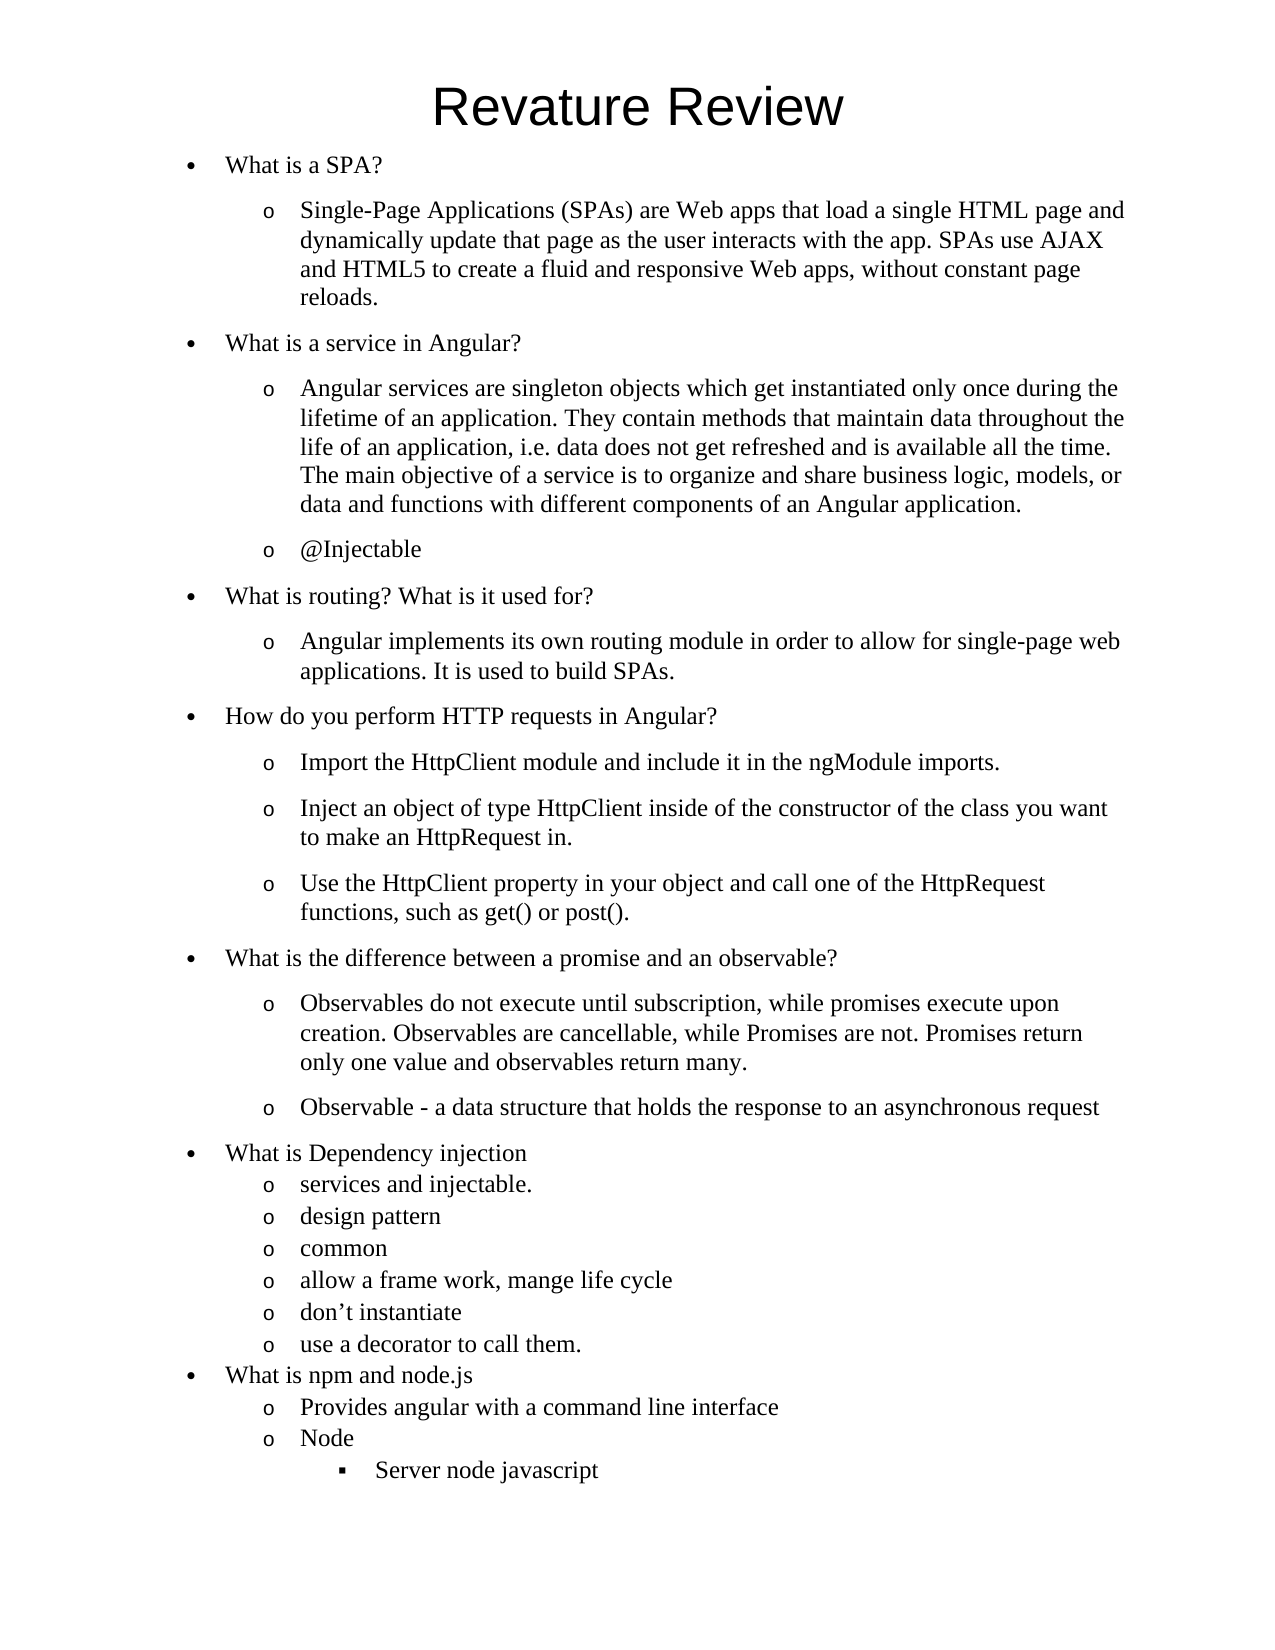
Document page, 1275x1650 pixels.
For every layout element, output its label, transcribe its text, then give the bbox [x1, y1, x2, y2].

list Observable - a data structure that holds the response to an asynchronous request [262, 1092, 1125, 1122]
list Angular implements its own routing module in order to allow for single-page web applications. It is used to build SPAs. [262, 626, 1125, 684]
list services and injectable. [262, 1169, 1125, 1199]
list Single-Page Applications (SPAs) are Web apps that load a single HTML page and dynamically update that page as the user interacts with the app. SPAs use AJAX and HTML5 to create a fluid and responsive Web apps, without constant page reloads. [262, 195, 1125, 311]
list Inject an object of type HttpClient inside of the constructor of the class you want to make an HttpRequest in. [262, 793, 1125, 851]
list use a decorator to call them. [262, 1329, 1125, 1358]
list Node [262, 1423, 1125, 1453]
list don’t instantiate [262, 1297, 1125, 1326]
list common [262, 1233, 1125, 1263]
list What is Dependency injection [187, 1138, 1125, 1167]
list allow a frame work, mange life cycle [262, 1265, 1125, 1294]
list design pattern [262, 1201, 1125, 1231]
list @Injectable [262, 534, 1125, 564]
list Server node javascript [337, 1455, 1125, 1484]
list How do you perform HTTP requests in Angular? [187, 701, 1125, 730]
list What is routing? What is it used for? [187, 581, 1125, 609]
list What is a SPA? [187, 150, 1125, 179]
list What is a service in Angular? [187, 328, 1125, 357]
list Use the HttpClient property in your object and call one of the HttpRequest functions, such as get() or post(). [262, 868, 1125, 926]
list Angular services are singleton objects which get instantiated only once during the lifetime of an application. They contain methods that maintain data throughout the life of an application, i.e. data does not get refreshed and is available all the time. The main objective of a service is to organize and share business logic, models, or data and functions with different components of an Angular application. [262, 373, 1125, 518]
list What is the difference between a promise and an observable? [187, 943, 1125, 972]
list Observables do not execute until subscription, while promises execute upon creation. Observables are cancellable, while Promises are not. Promises return only one value and observables return many. [262, 988, 1125, 1075]
list What is npm and node.js [187, 1361, 1125, 1389]
list Provides angular with a command line interface [262, 1392, 1125, 1421]
list Import the HttpClient module and include it in the ngModule imports. [262, 747, 1125, 776]
